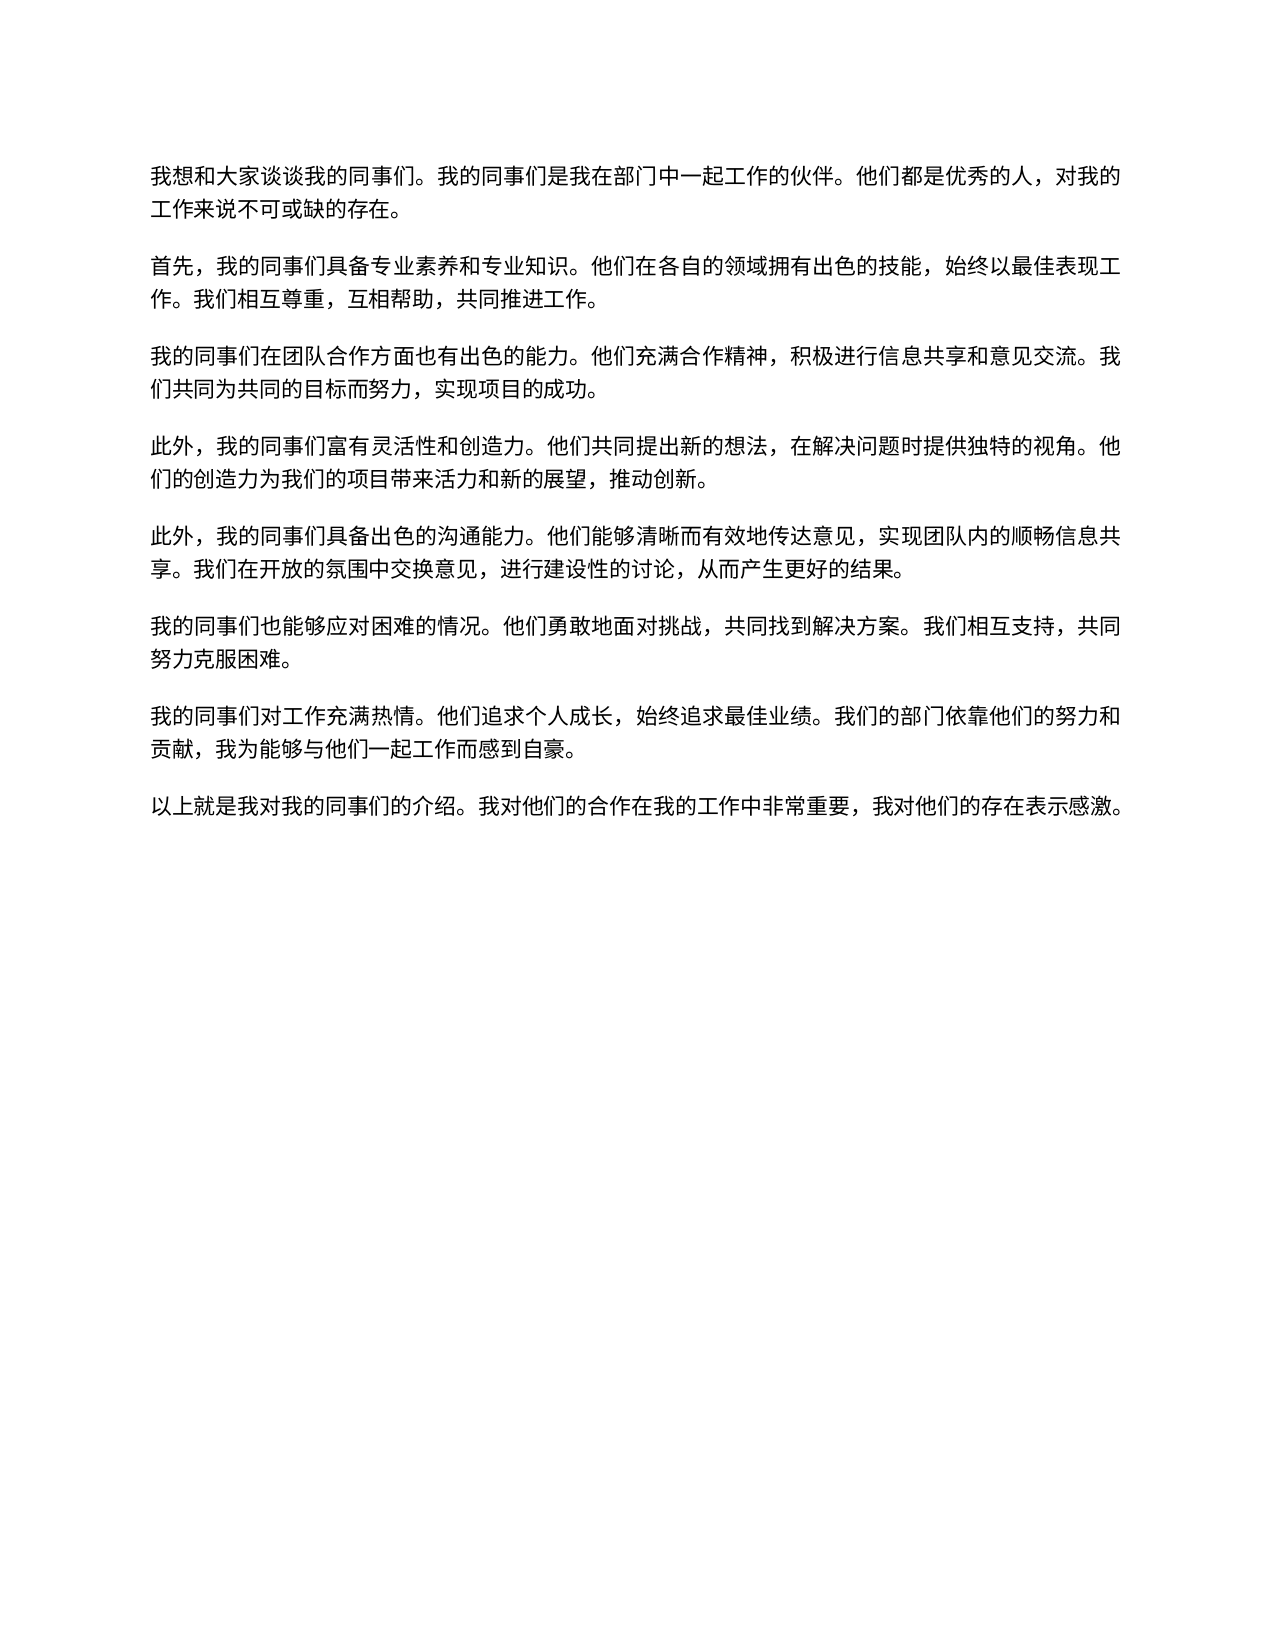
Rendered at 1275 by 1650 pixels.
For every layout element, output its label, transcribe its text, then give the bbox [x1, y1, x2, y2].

text 以上就是我对我的同事们的介绍。我对他们的合作在我的工作中非常重要，我对他们的存在表示感激。 [150, 789, 1125, 821]
text 首先，我的同事们具备专业素养和专业知识。他们在各自的领域拥有出色的技能，始终以最佳表现工作。我们相互尊重，互相帮助，共同推进工作。 [150, 249, 1125, 314]
text 我的同事们在团队合作方面也有出色的能力。他们充满合作精神，积极进行信息共享和意见交流。我们共同为共同的目标而努力，实现项目的成功。 [150, 339, 1125, 404]
text 我想和大家谈谈我的同事们。我的同事们是我在部门中一起工作的伙伴。他们都是优秀的人，对我的工作来说不可或缺的存在。 [150, 159, 1125, 224]
text 我的同事们对工作充满热情。他们追求个人成长，始终追求最佳业绩。我们的部门依靠他们的努力和贡献，我为能够与他们一起工作而感到自豪。 [150, 699, 1125, 764]
text 此外，我的同事们富有灵活性和创造力。他们共同提出新的想法，在解决问题时提供独特的视角。他们的创造力为我们的项目带来活力和新的展望，推动创新。 [150, 429, 1125, 494]
text 我的同事们也能够应对困难的情况。他们勇敢地面对挑战，共同找到解决方案。我们相互支持，共同努力克服困难。 [150, 609, 1125, 674]
text 此外，我的同事们具备出色的沟通能力。他们能够清晰而有效地传达意见，实现团队内的顺畅信息共享。我们在开放的氛围中交换意见，进行建设性的讨论，从而产生更好的结果。 [150, 519, 1125, 584]
